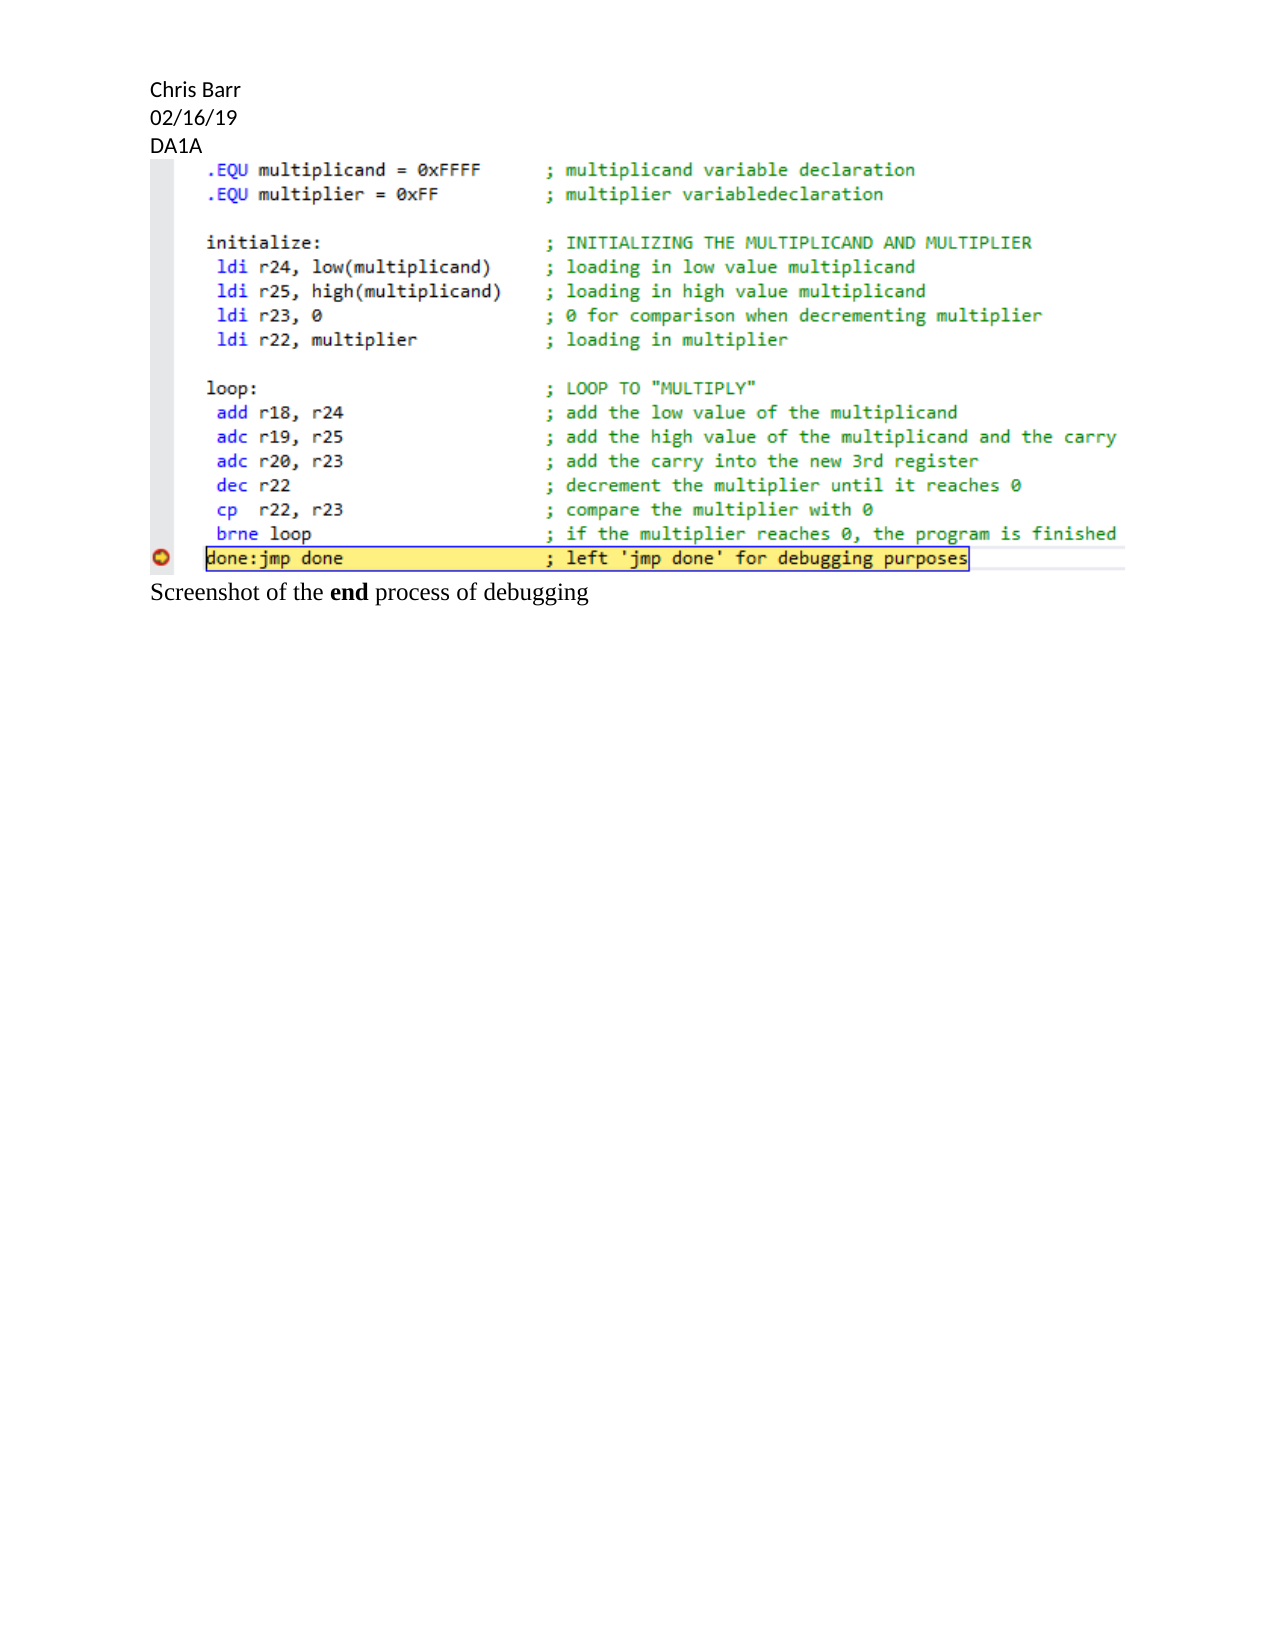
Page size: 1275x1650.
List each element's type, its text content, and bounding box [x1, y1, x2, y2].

picture [150, 159, 1125, 575]
text Screenshot of the end process of debugging [150, 575, 1125, 606]
